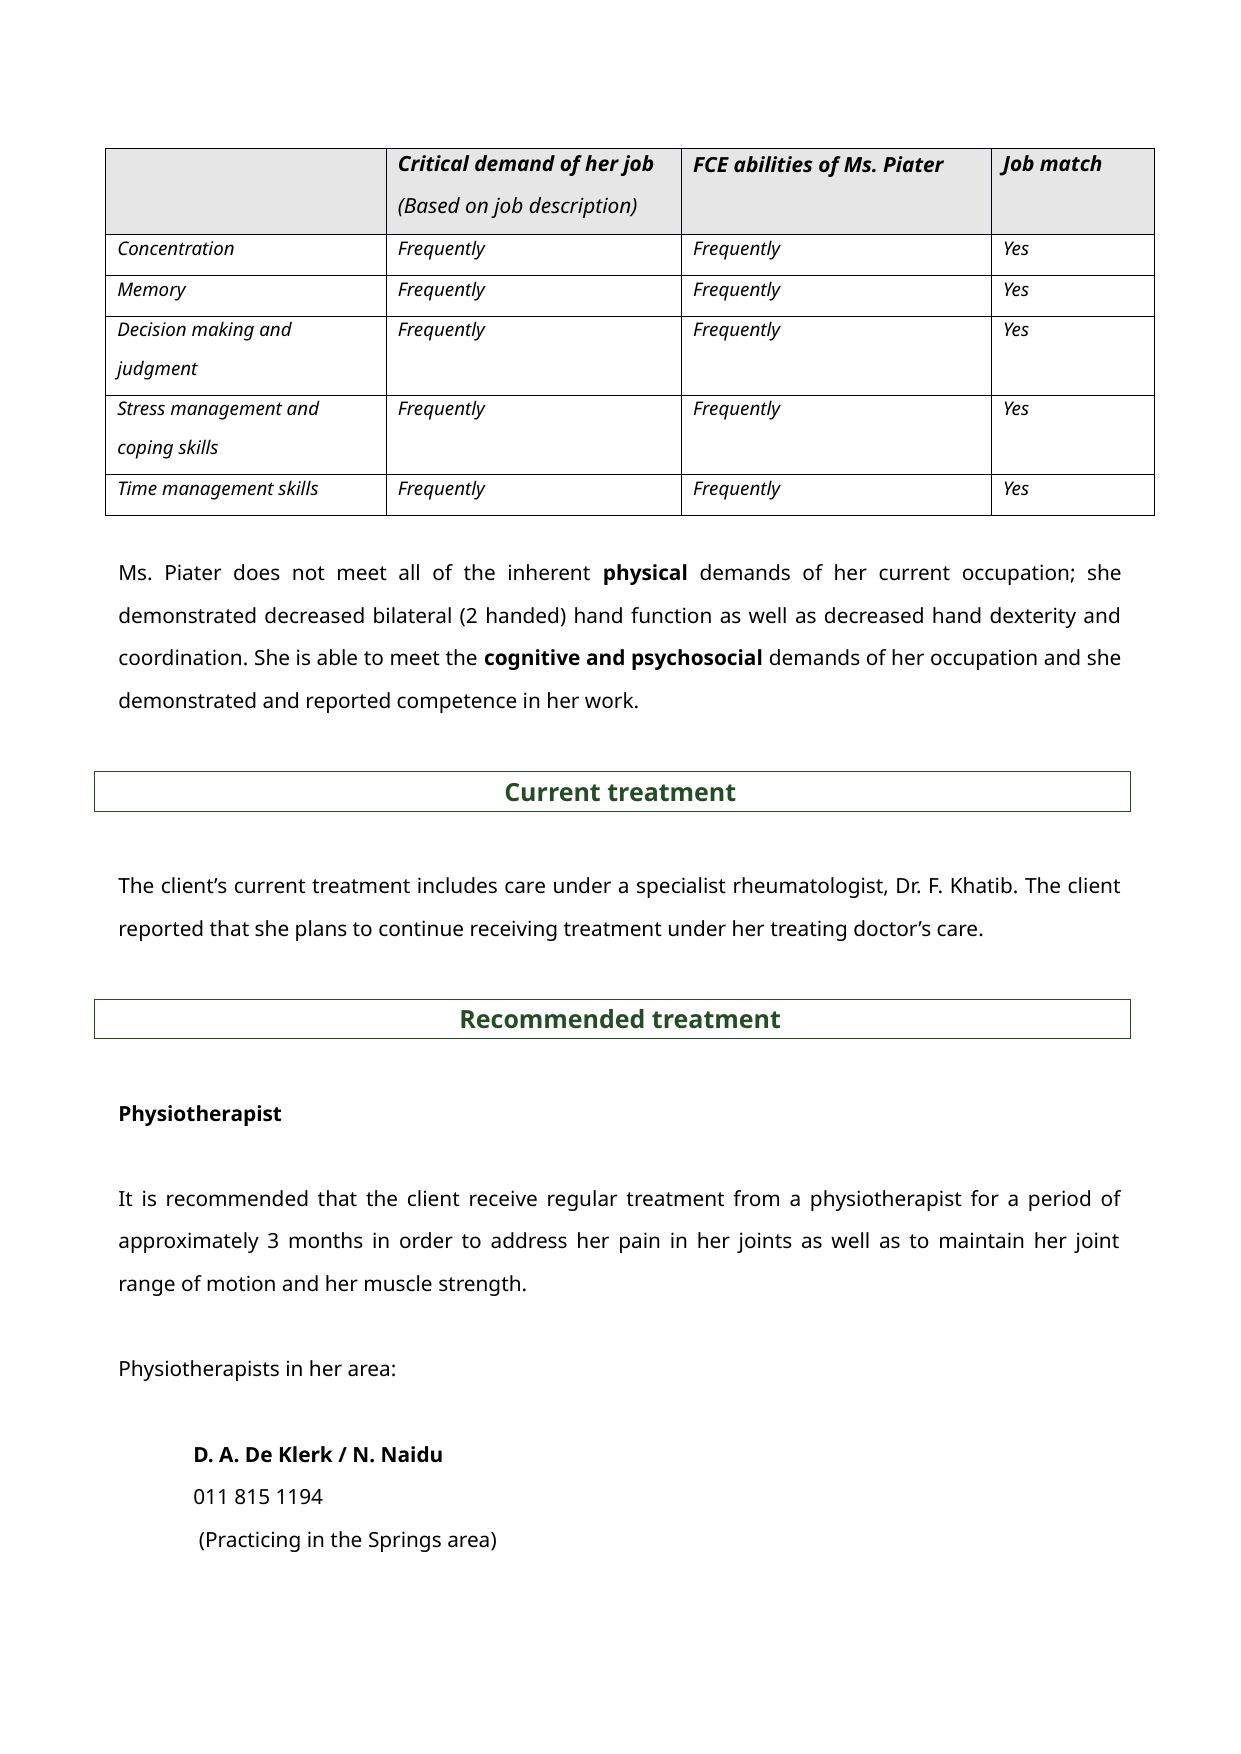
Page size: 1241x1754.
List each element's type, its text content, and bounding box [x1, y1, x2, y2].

list 011 815 1194 [193, 1482, 1122, 1511]
table_cell Frequently [387, 235, 681, 275]
table_cell Frequently [387, 317, 681, 395]
list D. A. De Klerk / N. Naidu [193, 1440, 1122, 1468]
text Physiotherapists in her area: [118, 1354, 1122, 1383]
table_cell Frequently [682, 475, 991, 514]
table_cell Yes [992, 276, 1154, 316]
table_cell Frequently [387, 276, 681, 316]
list (Practicing in the Springs area) [193, 1525, 1122, 1553]
table_header Job match [992, 149, 1154, 234]
table_cell Concentration [106, 235, 386, 275]
table_header [106, 149, 386, 234]
table_cell Frequently [682, 235, 991, 275]
table_cell Frequently [682, 317, 991, 395]
text Recommended treatment [95, 1000, 1130, 1038]
table_header Critical demand of her job (Based on job description) [387, 149, 681, 234]
table_cell Yes [992, 235, 1154, 275]
table_cell Memory [106, 276, 386, 316]
table_cell Frequently [387, 475, 681, 514]
table_header FCE abilities of Ms. Piater [682, 149, 991, 234]
table_cell Frequently [387, 396, 681, 474]
table_cell Yes [992, 317, 1154, 395]
table_cell Yes [992, 396, 1154, 474]
table_cell Frequently [682, 396, 991, 474]
table_cell Decision making and judgment [106, 317, 386, 395]
text Ms. Piater does not meet all of the inherent physical demands of her current occupation; she demonstrated decreased bilateral (2 handed) hand function as well as decreased hand dexterity and coordination. She is able to meet the cognitive and psychosocial demands of her occupation and she demonstrated and reported competence in her work. [118, 558, 1122, 714]
text Physiotherapist [118, 1099, 1122, 1127]
table_cell Time management skills [106, 475, 386, 514]
text The client’s current treatment includes care under a specialist rheumatologist, Dr. F. Khatib. The client reported that she plans to continue receiving treatment under her treating doctor’s care. [118, 871, 1122, 942]
text It is recommended that the client receive regular treatment from a physiotherapist for a period of approximately 3 months in order to address her pain in her joints as well as to maintain her joint range of motion and her muscle strength. [118, 1184, 1122, 1298]
table_cell Yes [992, 475, 1154, 514]
text Current treatment [95, 772, 1130, 811]
table_cell Stress management and coping skills [106, 396, 386, 474]
table_cell Frequently [682, 276, 991, 316]
